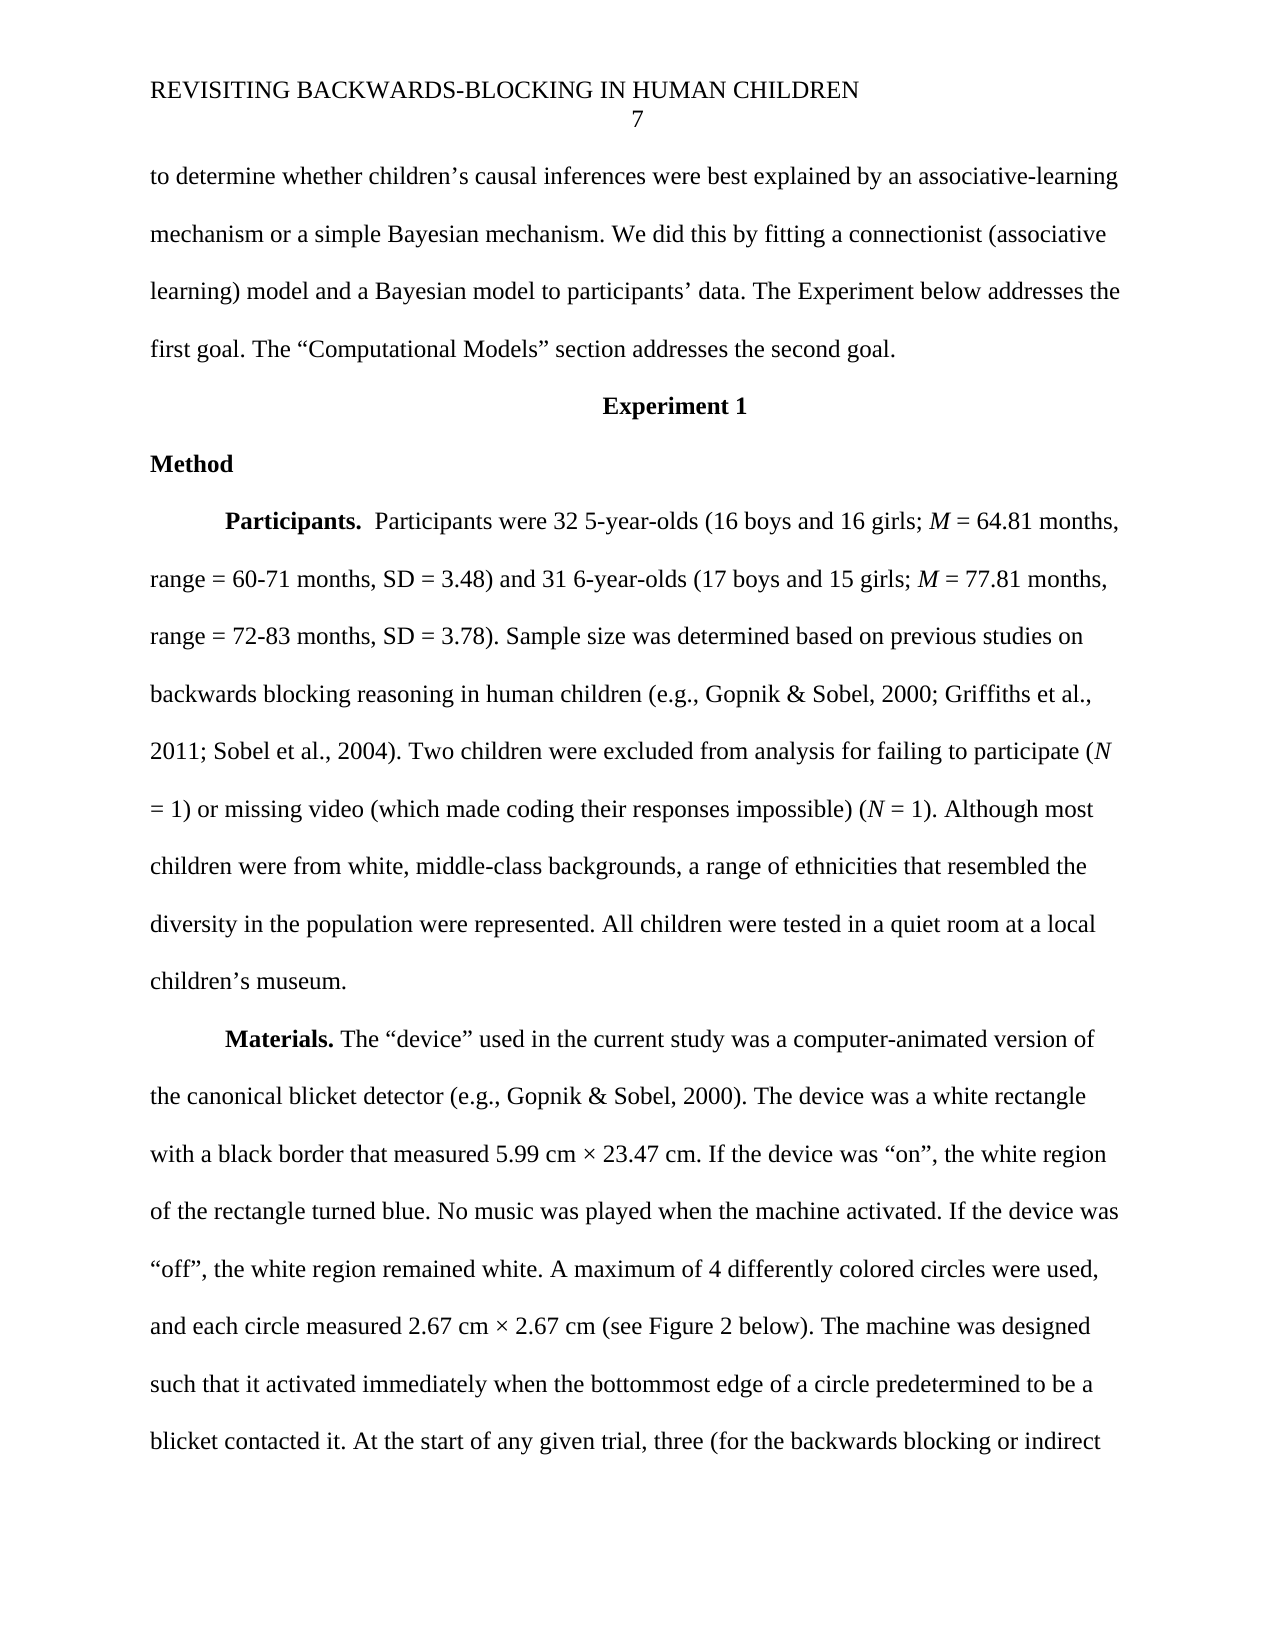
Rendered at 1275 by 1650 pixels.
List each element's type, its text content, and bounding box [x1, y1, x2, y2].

text Experiment 1 [150, 391, 1125, 420]
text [150, 161, 1125, 362]
text Method [150, 449, 1125, 477]
text Participants. Participants were 32 5-year-olds (16 boys and 16 girls; M = 64.81 months, range = 60-71 months, SD = 3.48) and 31 6-year-olds (17 boys and 15 girls; M = 77.81 months, range = 72-83 months, SD = 3.78). Sample size was determined based on previous studies on backwards blocking reasoning in human children (e.g., Gopnik & Sobel, 2000; Griffiths et al., 2011; Sobel et al., 2004). Two children were excluded from analysis for failing to participate (N = 1) or missing video (which made coding their responses impossible) (N = 1). Although most children were from white, middle-class backgrounds, a range of ethnicities that resembled the diversity in the population were represented. All children were tested in a quiet room at a local children’s museum. [150, 506, 1125, 995]
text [150, 1024, 1125, 1455]
